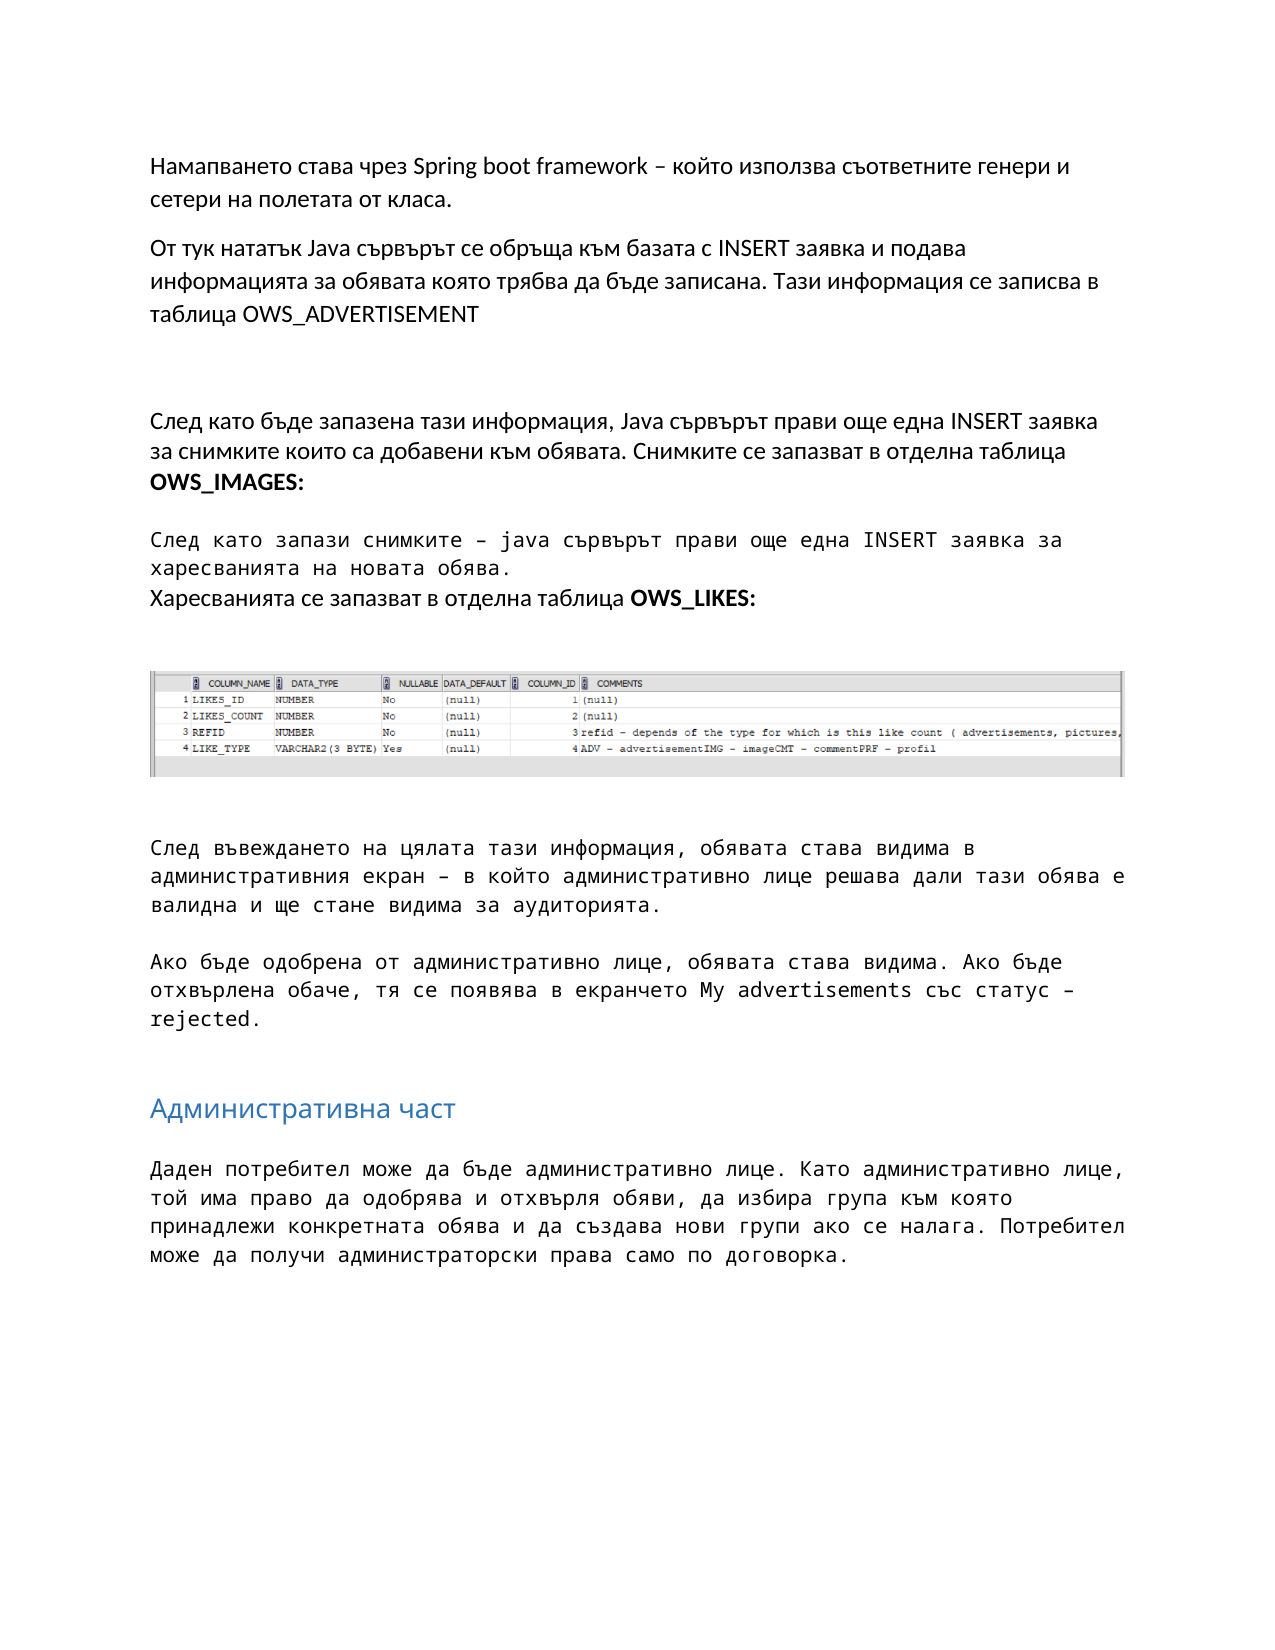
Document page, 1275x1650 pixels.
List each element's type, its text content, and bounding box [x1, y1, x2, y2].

text Даден потребител може да бъде административно лице. Като административно лице, той има право да одобрява и отхвърля обяви, да избира група към която принадлежи конкретната обява и да създава нови групи ако се налага. Потребител може да получи администраторски права само по договорка. [150, 1154, 1125, 1268]
text След като бъде запазена тази информация, Java сървърът прави още една INSERT заявка за снимките които са добавени към обявата. Снимките се запазват в отделна таблица OWS_IMAGES: [150, 405, 1125, 496]
text Административна част [150, 1089, 1125, 1126]
text Намапването става чрез Spring boot framework – който използва съответните генери и сетери на полетата от класа. [150, 150, 1125, 213]
text След въвеждането на цялата тази информация, обявата става видима в административния екран – в който административно лице решава дали тази обява е валидна и ще стане видима за аудиторията. [150, 833, 1125, 918]
text След като запази снимките – java сървърът прави още една INSERT заявка за харесванията на новата обява. [150, 525, 1125, 582]
text Харесванията се запазват в отделна таблица OWS_LIKES: [150, 582, 1125, 612]
picture [150, 671, 1125, 777]
text Ако бъде одобрена от административно лице, обявата става видима. Ако бъде отхвърлена обаче, тя се появява в екранчето My advertisements със статус – rejected. [150, 947, 1125, 1032]
text От тук нататък Java сървърът се обръща към базата с INSERT заявка и подава информацията за обявата която трябва да бъде записана. Тази информация се записва в таблица OWS_ADVERTISEMENT [150, 232, 1125, 329]
